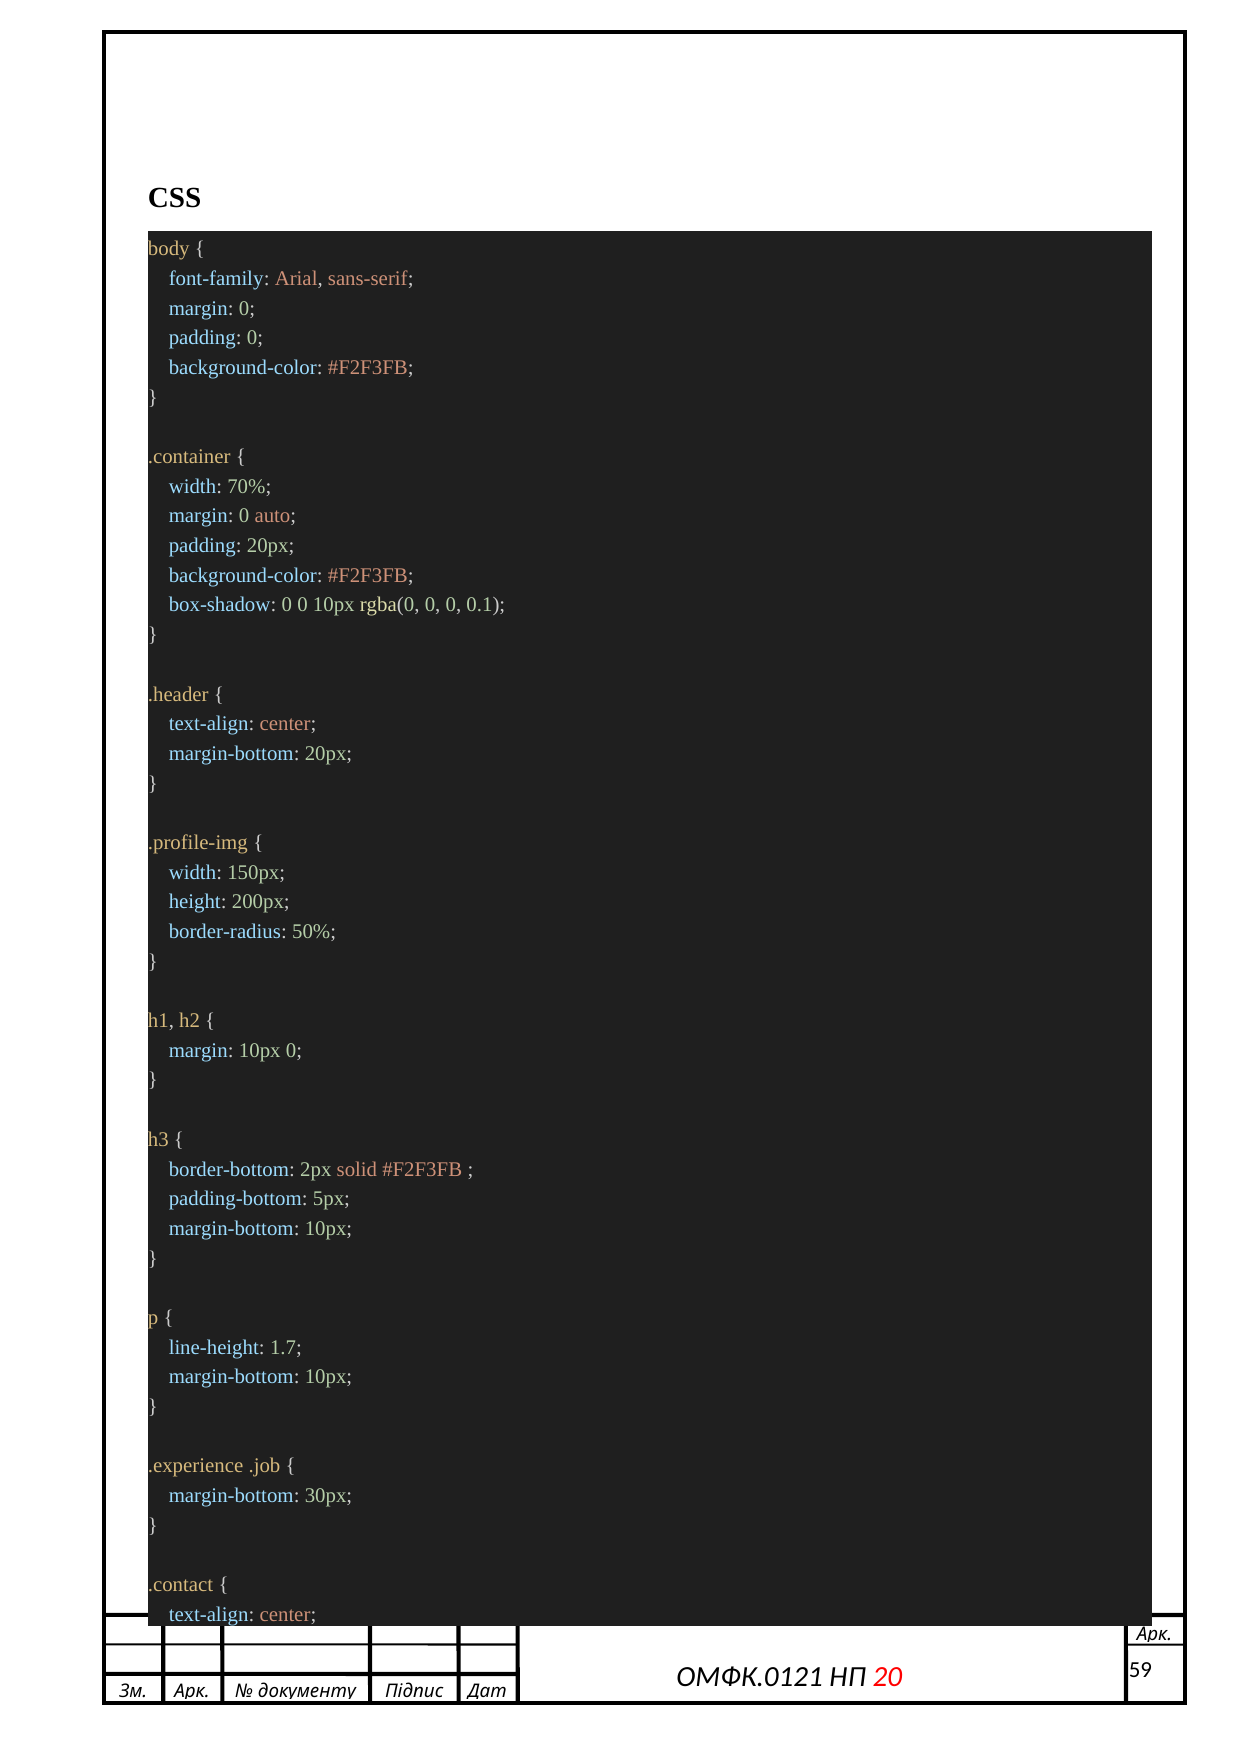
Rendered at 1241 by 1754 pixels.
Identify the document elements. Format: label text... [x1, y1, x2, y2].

text margin-bottom: 10px; [148, 1210, 1152, 1240]
text border-radius: 50%; [148, 913, 1152, 943]
text padding: 0; [148, 319, 1152, 349]
text } [148, 1062, 1152, 1091]
text font-family: Arial, sans-serif; [148, 260, 1152, 290]
text .contact { [148, 1566, 1152, 1596]
text margin-bottom: 10px; [148, 1359, 1152, 1388]
text p { [148, 1299, 1152, 1329]
text margin: 10px 0; [148, 1032, 1152, 1062]
text } [148, 1388, 1152, 1418]
text box-shadow: 0 0 10px rgba(0, 0, 0, 0.1); [148, 587, 1152, 616]
text .profile-img { [148, 824, 1152, 854]
text padding-bottom: 5px; [148, 1181, 1152, 1210]
text height: 200px; [148, 884, 1152, 913]
text } [148, 1240, 1152, 1269]
text background-color: #F2F3FB; [148, 557, 1152, 587]
text margin-bottom: 30px; [148, 1477, 1152, 1507]
text margin-bottom: 20px; [148, 735, 1152, 765]
text } [148, 616, 1152, 646]
text } [148, 943, 1152, 973]
text } [148, 379, 1152, 409]
text } [148, 1507, 1152, 1537]
text h3 { [148, 1121, 1152, 1151]
text margin: 0; [148, 290, 1152, 319]
text .experience .job { [148, 1448, 1152, 1477]
text border-bottom: 2px solid #F2F3FB ; [148, 1151, 1152, 1181]
text text-align: center; [148, 1596, 1152, 1626]
text margin: 0 auto; [148, 498, 1152, 527]
text width: 70%; [148, 468, 1152, 498]
text body { [148, 231, 1152, 260]
text CSS [148, 180, 1152, 214]
text line-height: 1.7; [148, 1329, 1152, 1359]
text .container { [148, 438, 1152, 468]
text background-color: #F2F3FB; [148, 349, 1152, 379]
text padding: 20px; [148, 527, 1152, 557]
text .header { [148, 676, 1152, 706]
text } [148, 765, 1152, 794]
text text-align: center; [148, 706, 1152, 735]
text width: 150px; [148, 854, 1152, 884]
text h1, h2 { [148, 1002, 1152, 1032]
